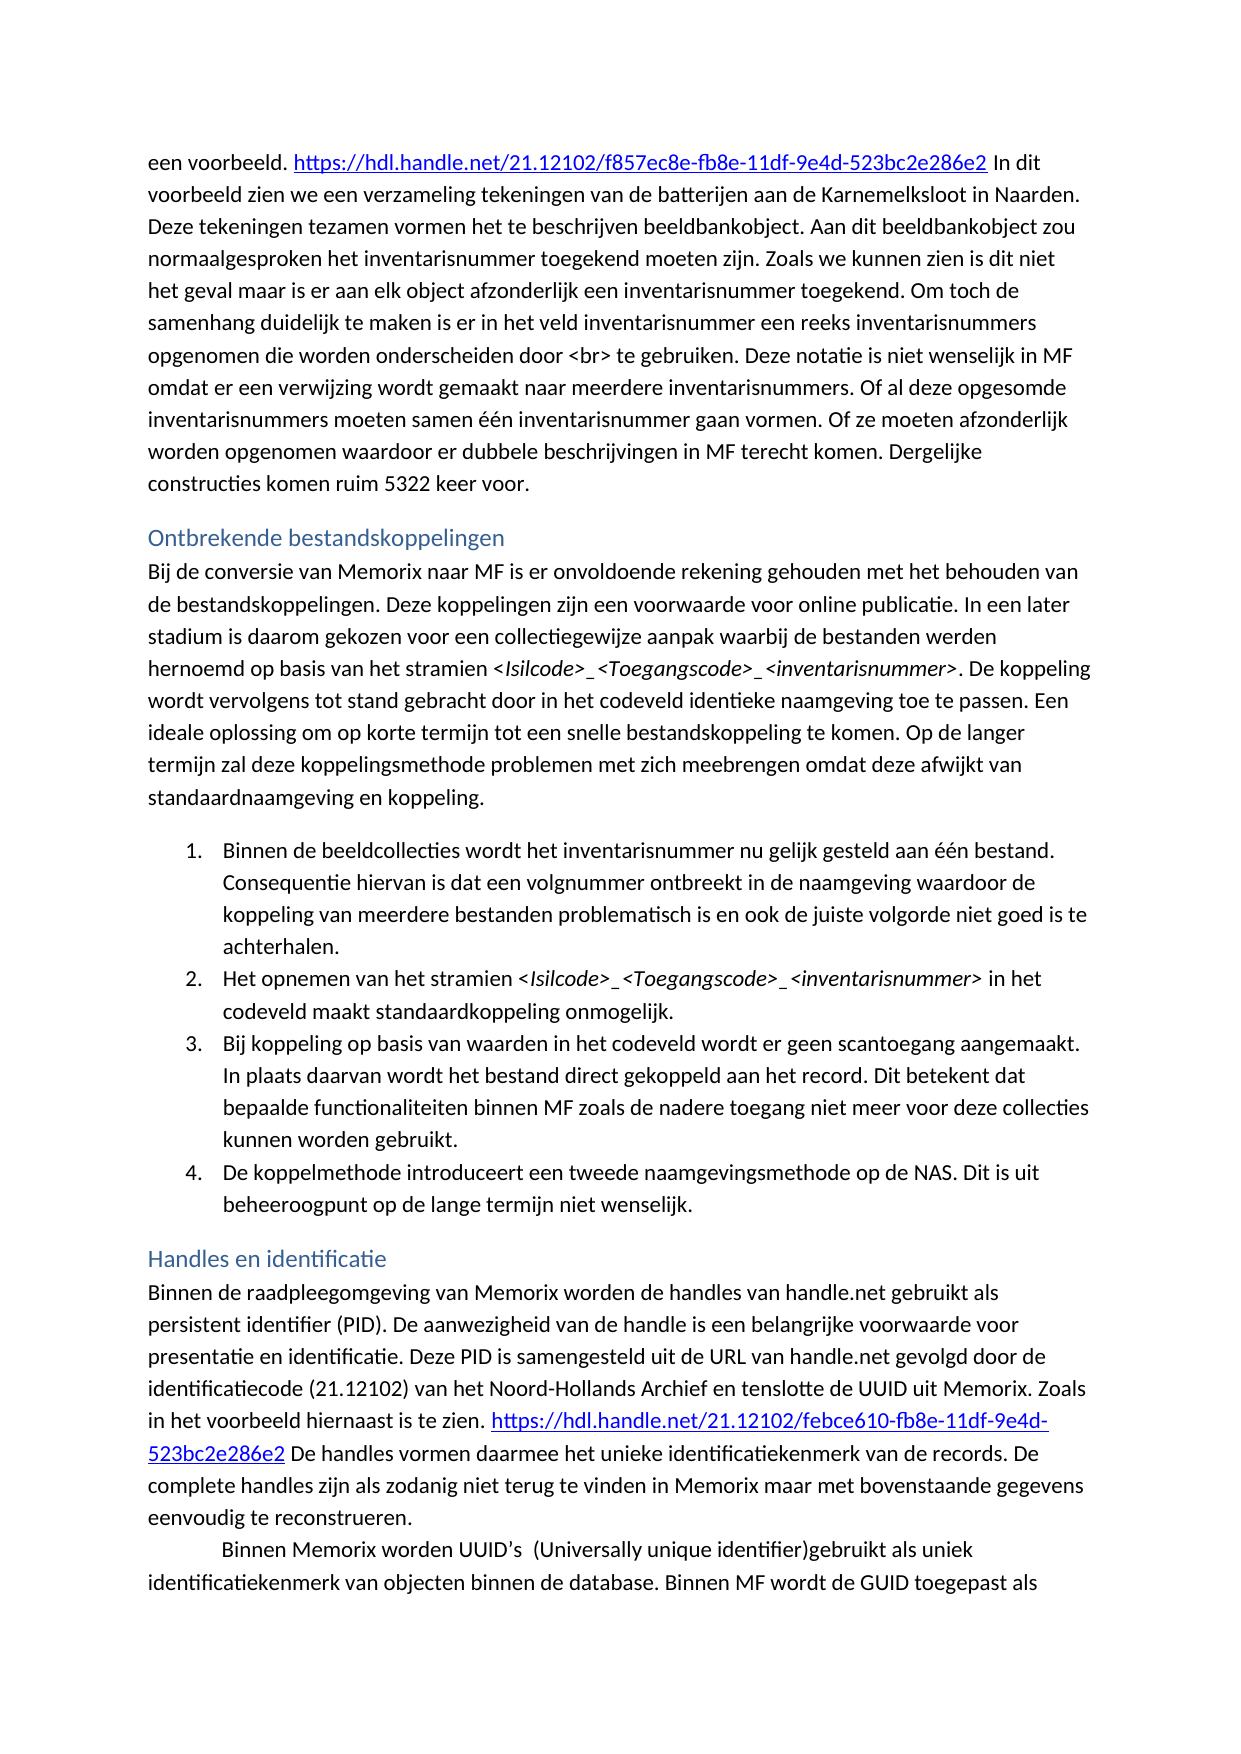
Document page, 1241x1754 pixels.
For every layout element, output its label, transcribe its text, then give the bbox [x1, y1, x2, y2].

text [148, 148, 1093, 497]
list Het opnemen van het stramien <Isilcode>_<Toegangscode>_<inventarisnummer> in het codeveld maakt standaardkoppeling onmogelijk. [185, 964, 1093, 1025]
text Bij de conversie van Memorix naar MF is er onvoldoende rekening gehouden met het behouden van de bestandskoppelingen. Deze koppelingen zijn een voorwaarde voor online publicatie. In een later stadium is daarom gekozen voor een collectiegewijze aanpak waarbij de bestanden werden hernoemd op basis van het stramien <Isilcode>_<Toegangscode>_<inventarisnummer>. De koppeling wordt vervolgens tot stand gebracht door in het codeveld identieke naamgeving toe te passen. Een ideale oplossing om op korte termijn tot een snelle bestandskoppeling te komen. Op de langer termijn zal deze koppelingsmethode problemen met zich meebrengen omdat deze afwijkt van standaardnaamgeving en koppeling. [148, 557, 1093, 811]
subtitle Ontbrekende bestandskoppelingen [148, 522, 1093, 553]
list Bij koppeling op basis van waarden in het codeveld wordt er geen scantoegang aangemaakt. In plaats daarvan wordt het bestand direct gekoppeld aan het record. Dit betekent dat bepaalde functionaliteiten binnen MF zoals de nadere toegang niet meer voor deze collecties kunnen worden gebruikt. [185, 1029, 1093, 1153]
list Binnen de beeldcollecties wordt het inventarisnummer nu gelijk gesteld aan één bestand. Consequentie hiervan is dat een volgnummer ontbreekt in de naamgeving waardoor de koppeling van meerdere bestanden problematisch is en ook de juiste volgorde niet goed is te achterhalen. [185, 836, 1093, 960]
list De koppelmethode introduceert een tweede naamgevingsmethode op de NAS. Dit is uit beheeroogpunt op de lange termijn niet wenselijk. [185, 1158, 1093, 1218]
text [148, 1278, 1093, 1596]
subtitle Handles en identificatie [148, 1243, 1093, 1273]
